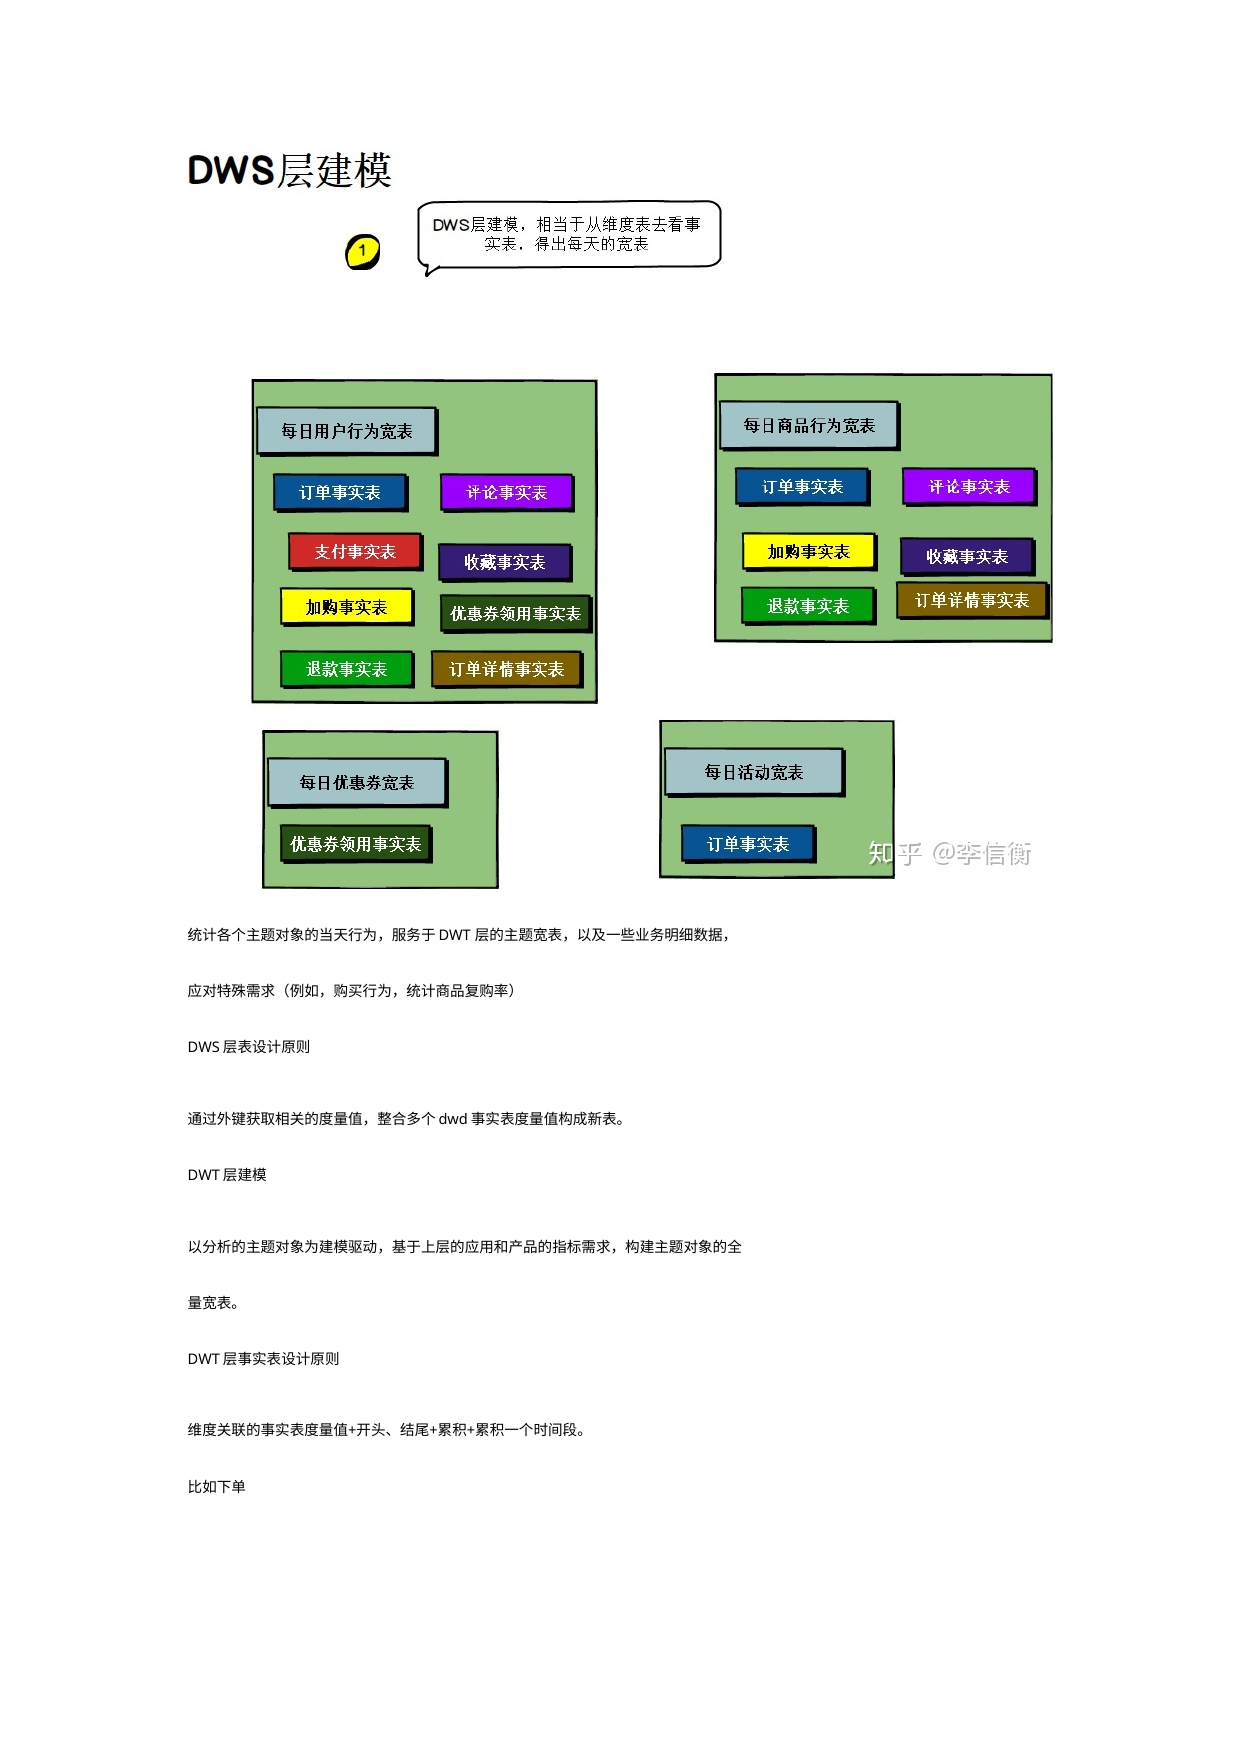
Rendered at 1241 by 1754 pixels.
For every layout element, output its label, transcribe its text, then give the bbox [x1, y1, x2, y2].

subtitle DWT层建模 [187, 1163, 1053, 1185]
picture [187, 150, 1053, 889]
text 应对特殊需求（例如，购买行为，统计商品复购率） [187, 980, 1053, 1001]
text 量宽表。 [187, 1291, 1053, 1312]
text 统计各个主题对象的当天行为，服务于DWT 层的主题宽表，以及一些业务明细数据， [187, 923, 1053, 945]
text 维度关联的事实表度量值+开头、结尾+累积+累积一个时间段。 [187, 1419, 1053, 1440]
text 比如下单 [187, 1475, 1053, 1496]
subtitle DWT层事实表设计原则 [187, 1347, 1053, 1368]
subtitle DWS层表设计原则 [187, 1036, 1053, 1057]
text 以分析的主题对象为建模驱动，基于上层的应用和产品的指标需求，构建主题对象的全 [187, 1235, 1053, 1256]
text 通过外键获取相关的度量值，整合多个dwd事实表度量值构成新表。 [187, 1107, 1053, 1128]
